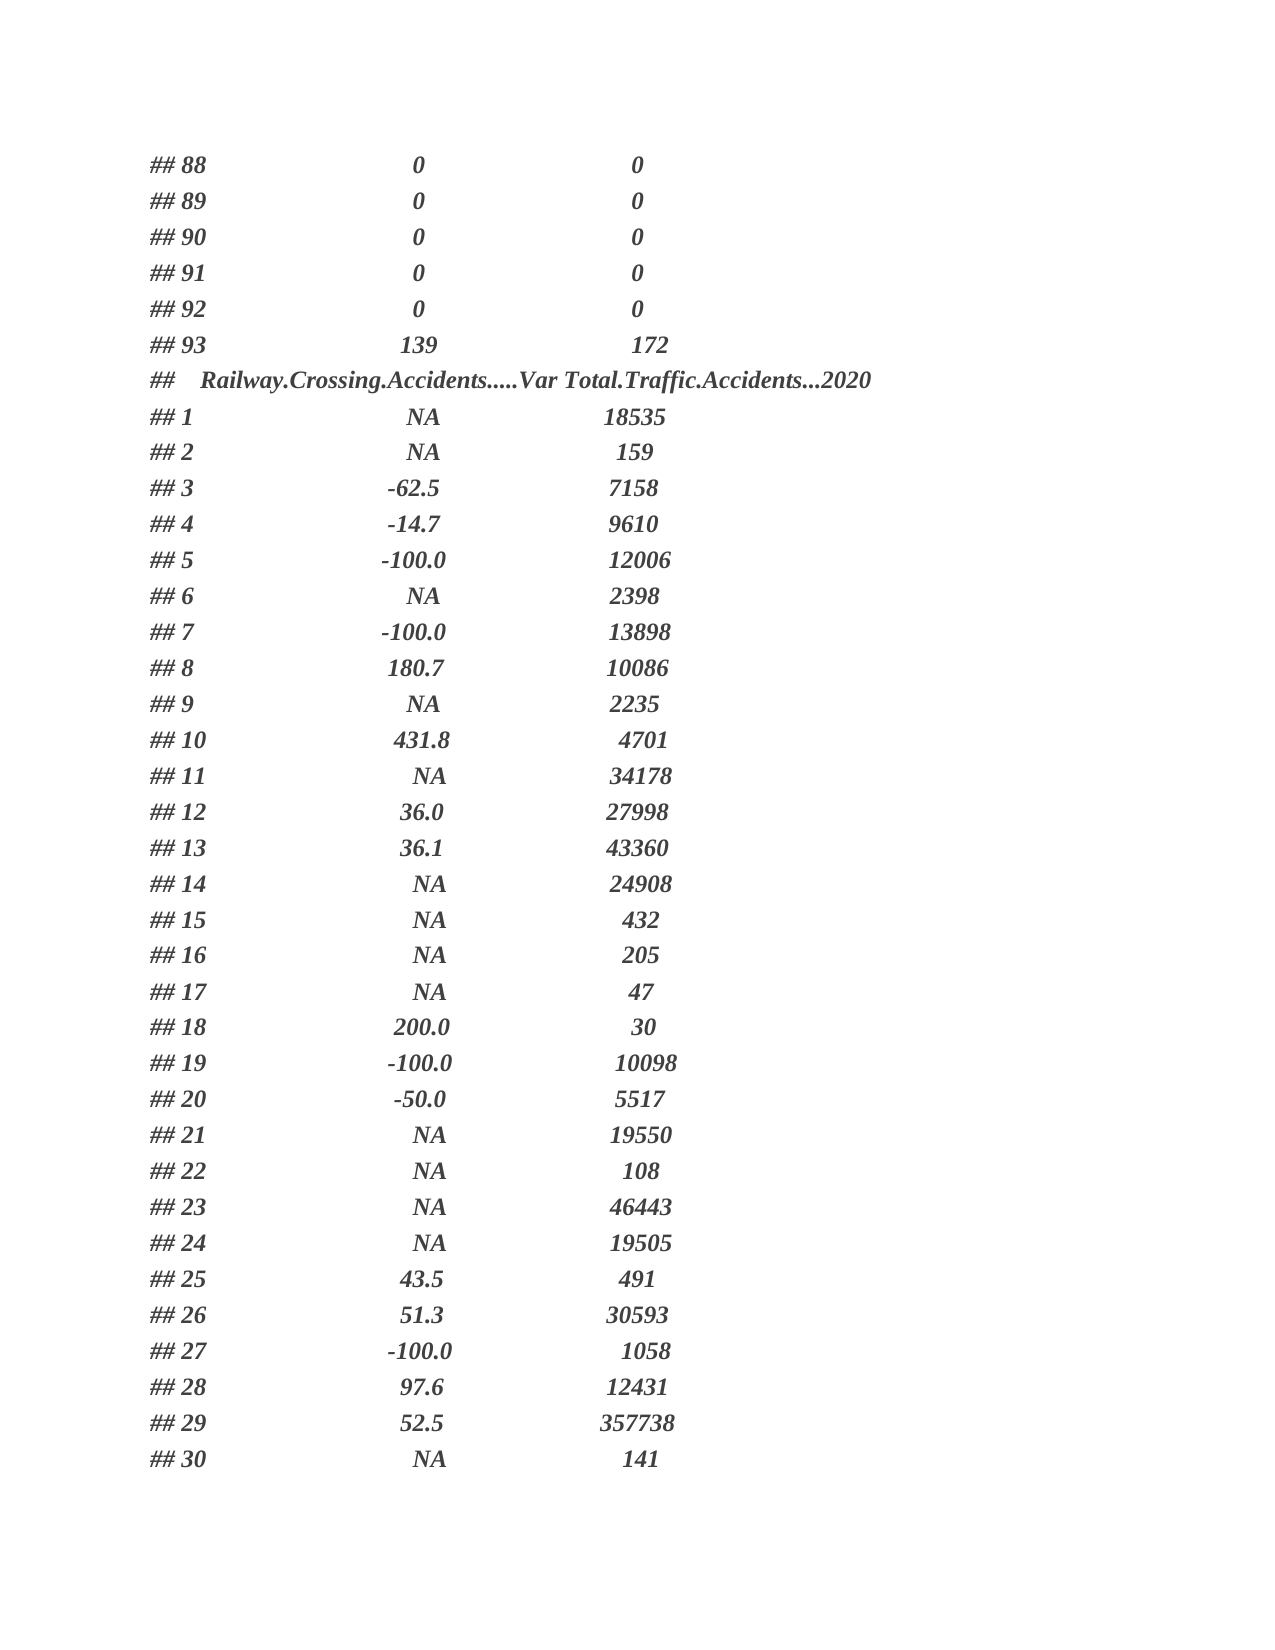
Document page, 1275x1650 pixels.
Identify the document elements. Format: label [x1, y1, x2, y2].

subtitle [150, 150, 1125, 1472]
